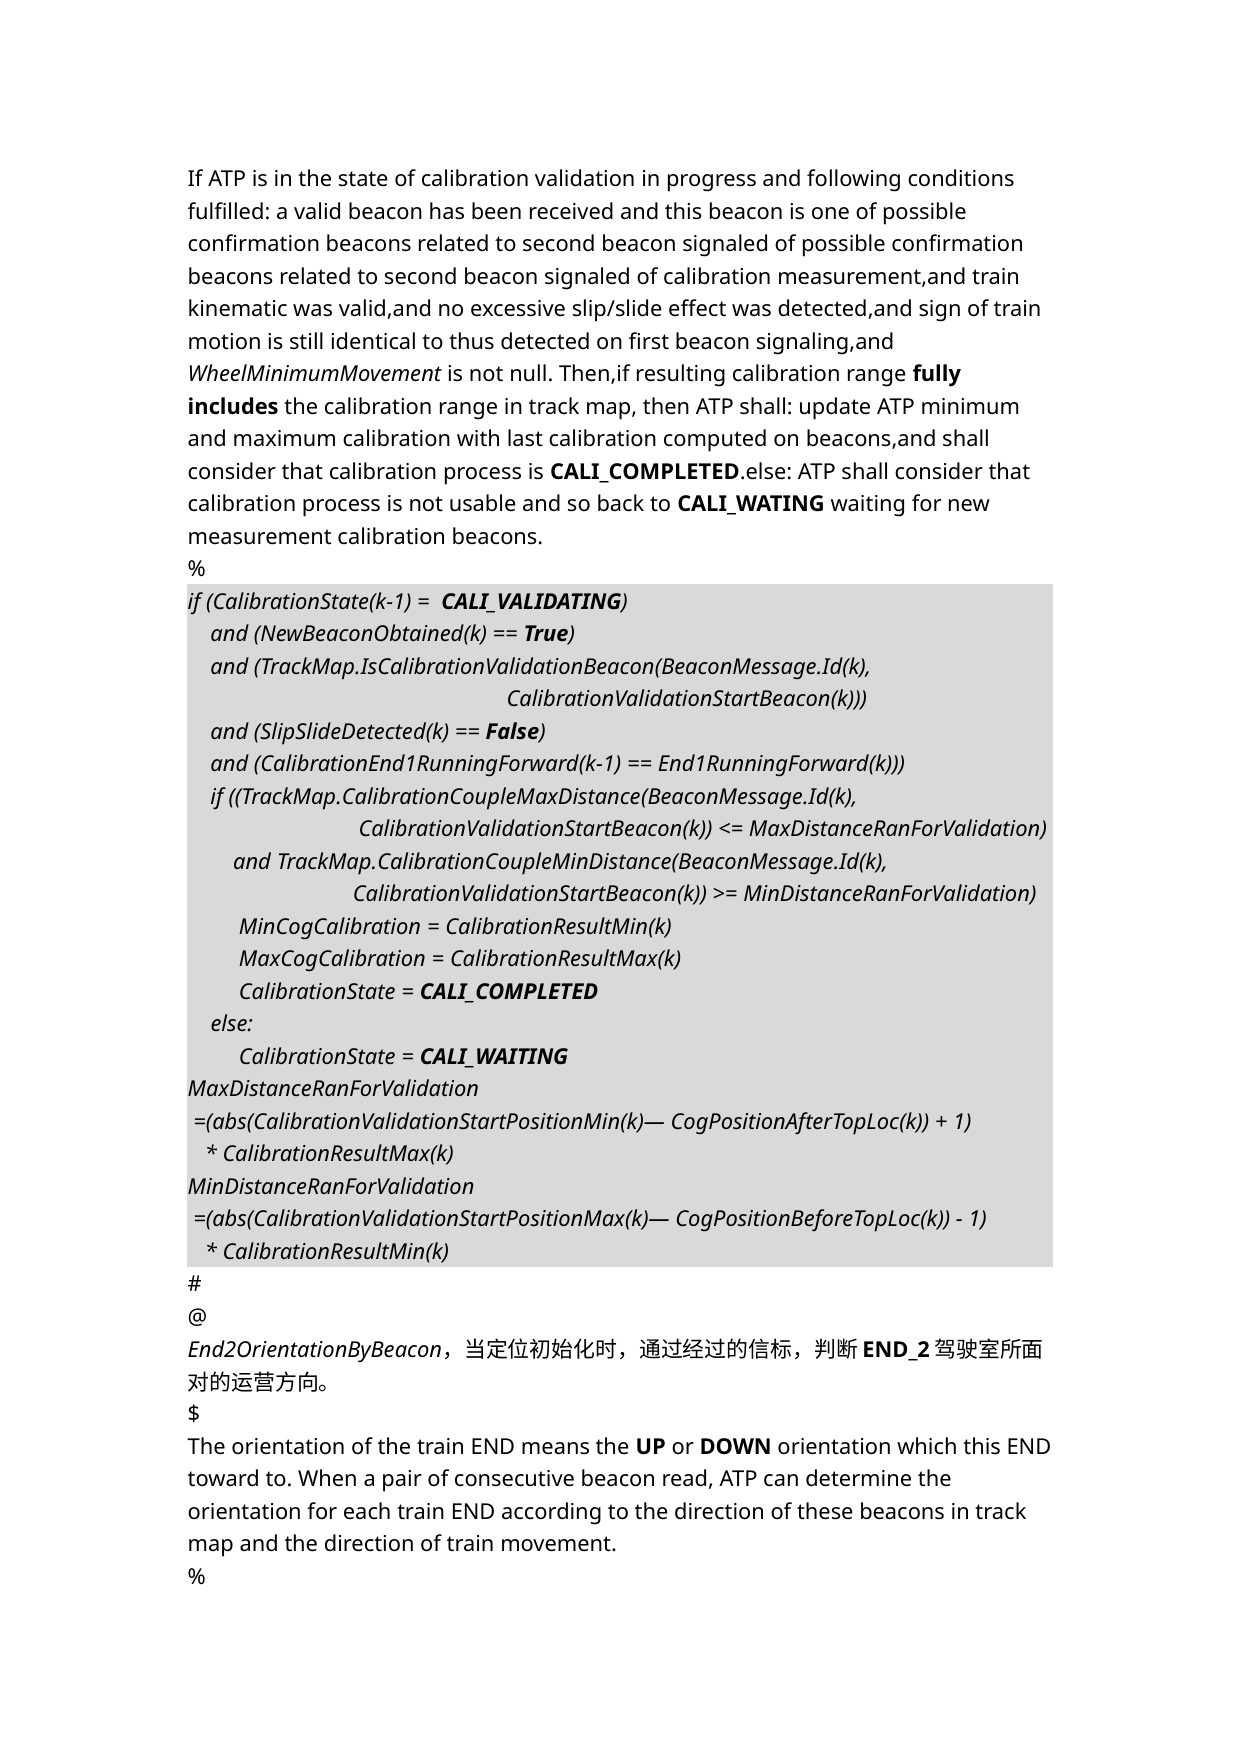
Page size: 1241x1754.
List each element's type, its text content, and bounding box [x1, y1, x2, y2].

text # [187, 1267, 1053, 1299]
text % [187, 552, 1053, 584]
text * CalibrationResultMin(k) [187, 1234, 1053, 1267]
text MaxDistanceRanForValidation [187, 1072, 1053, 1104]
text If ATP is in the state of calibration validation in progress and following conditions fulfilled: a valid beacon has been received and this beacon is one of possible confirmation beacons related to second beacon signaled of possible confirmation beacons related to second beacon signaled of calibration measurement,and train kinematic was valid,and no excessive slip/slide effect was detected,and sign of train motion is still identical to thus detected on first beacon signaling,and WheelMinimumMovement is not null. Then,if resulting calibration range fully includes the calibration range in track map, then ATP shall: update ATP minimum and maximum calibration with last calibration computed on beacons,and shall consider that calibration process is CALI_COMPLETED.else: ATP shall consider that calibration process is not usable and so back to CALI_WATING waiting for new measurement calibration beacons. [187, 162, 1053, 552]
text CalibrationState = CALI_WAITING [187, 1039, 1053, 1072]
text and (TrackMap.IsCalibrationValidationBeacon(BeaconMessage.Id(k), [187, 649, 1053, 682]
text and (CalibrationEnd1RunningForward(k-1) == End1RunningForward(k))) [187, 747, 1053, 779]
text CalibrationState = CALI_COMPLETED [187, 974, 1053, 1007]
text MinDistanceRanForValidation [187, 1169, 1053, 1202]
text End2OrientationByBeacon，当定位初始化时，通过经过的信标，判断END_2驾驶室所面对的运营方向。 [187, 1332, 1053, 1397]
text and ((k) == True) [187, 617, 1053, 649]
text CalibrationValidationStartBeacon(k)) <= MaxDistanceRanForValidation) [187, 812, 1053, 844]
text The orientation of the train END means the UP or DOWN orientation which this END toward to. When a pair of consecutive beacon read, ATP can determine the orientation for each train END according to the direction of these beacons in track map and the direction of train movement. [187, 1429, 1053, 1559]
text CalibrationValidationStartBeacon(k)) >= MinDistanceRanForValidation) [187, 877, 1053, 909]
text * CalibrationResultMax(k) [187, 1137, 1053, 1169]
text =(abs(CalibrationValidationStartPositionMax(k)— CogPositionBeforeTopLoc(k)) - 1) [187, 1202, 1053, 1234]
text @ [187, 1299, 1053, 1332]
text and (SlipSlideDetected(k) == False) [187, 714, 1053, 747]
text MaxCogCalibration = CalibrationResultMax(k) [187, 942, 1053, 974]
text % [187, 1559, 1053, 1592]
text $ [187, 1397, 1053, 1429]
text MinCogCalibration = CalibrationResultMin(k) [187, 909, 1053, 942]
text CalibrationValidationStartBeacon(k))) [187, 682, 1053, 714]
text if ((TrackMap.CalibrationCoupleMaxDistance(BeaconMessage.Id(k), [187, 779, 1053, 812]
text if (CalibrationState(k-1) = CALI_VALIDATING) [187, 584, 1053, 617]
text else: [187, 1007, 1053, 1039]
text =(abs(CalibrationValidationStartPositionMin(k)— CogPositionAfterTopLoc(k)) + 1) [187, 1104, 1053, 1137]
text and TrackMap.CalibrationCoupleMinDistance(BeaconMessage.Id(k), [187, 844, 1053, 877]
